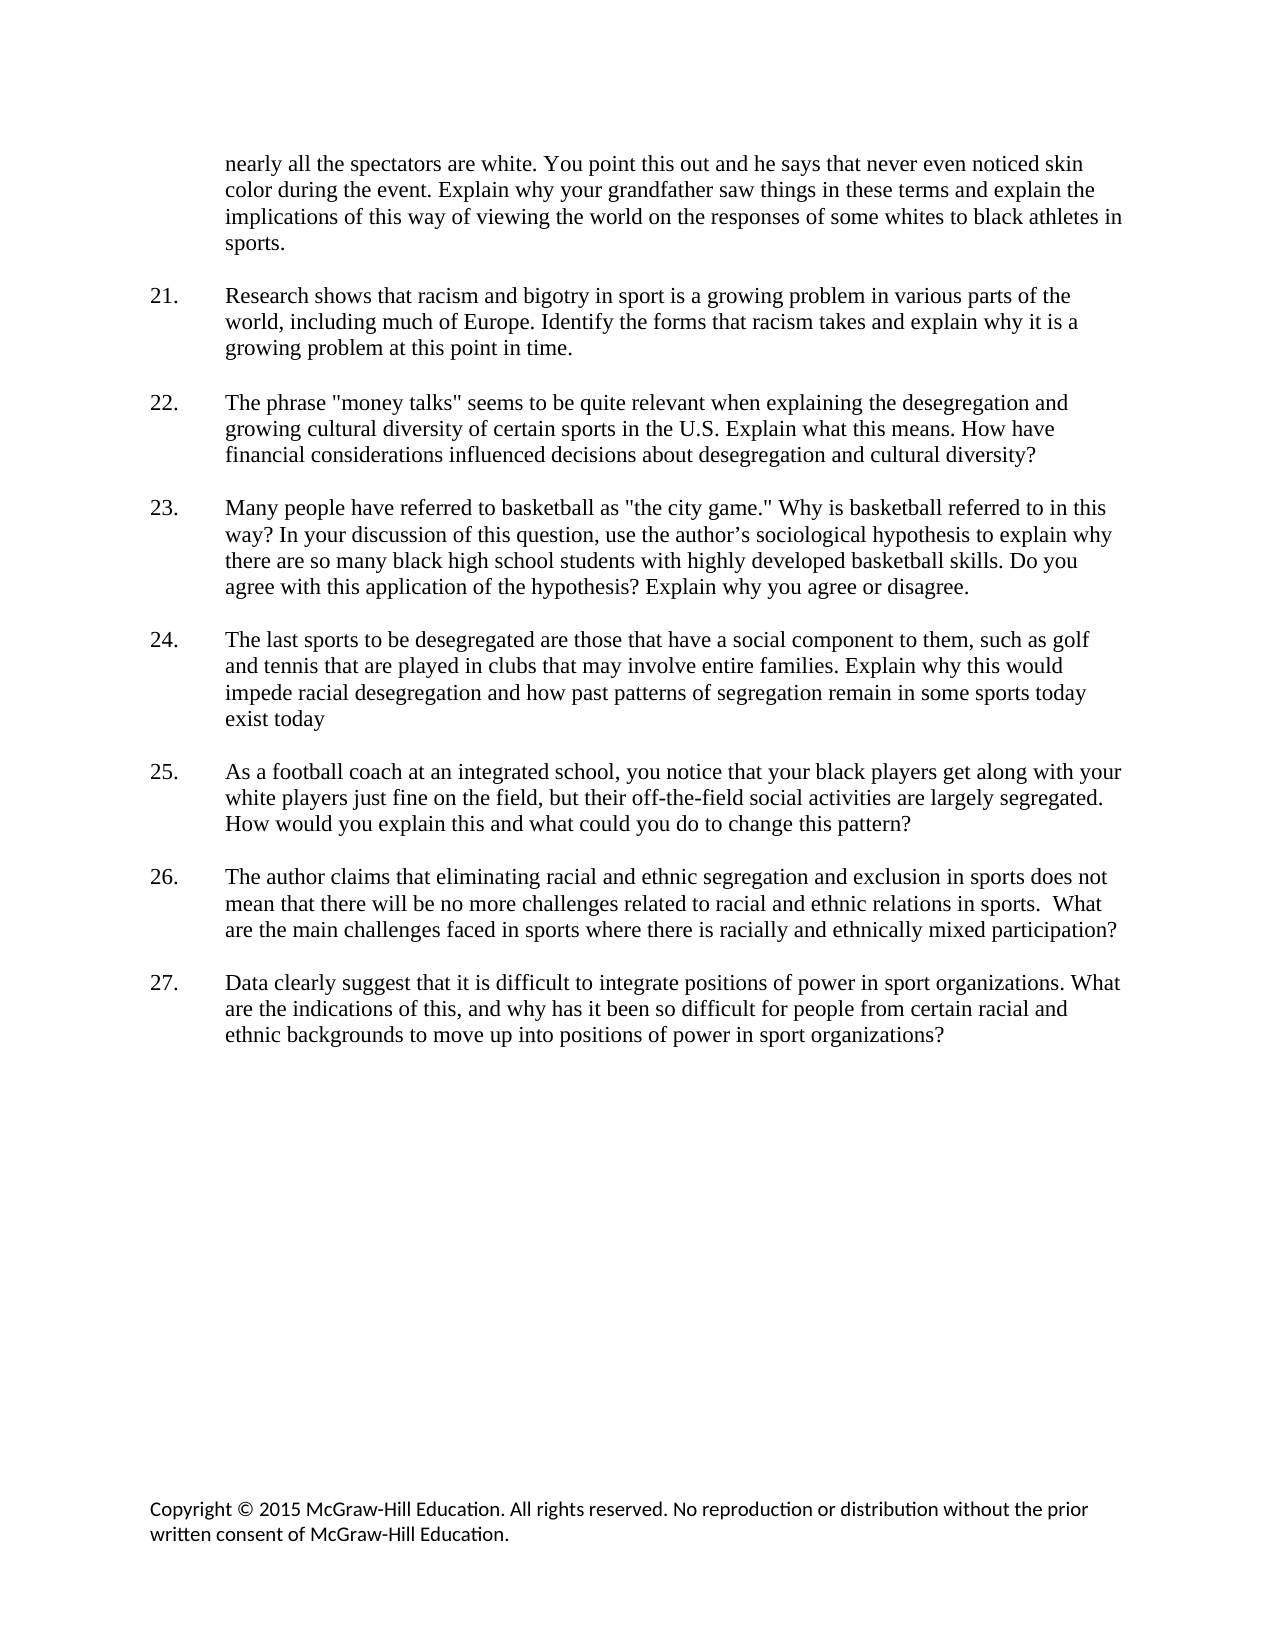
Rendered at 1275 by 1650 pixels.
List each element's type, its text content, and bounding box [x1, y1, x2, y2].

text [150, 150, 1125, 255]
text 21. Research shows that racism and bigotry in sport is a growing problem in various parts of the world, including much of Europe. Identify the forms that racism takes and explain why it is a growing problem at this point in time. [150, 282, 1125, 361]
text 25. As a football coach at an integrated school, you notice that your black players get along with your white players just fine on the field, but their off-the-field social activities are largely segregated. How would you explain this and what could you do to change this pattern? [150, 758, 1125, 837]
text 26. The author claims that eliminating racial and ethnic segregation and exclusion in sports does not mean that there will be no more challenges related to racial and ethnic relations in sports. What are the main challenges faced in sports where there is racially and ethnically mixed participation? [150, 863, 1125, 942]
text 23. Many people have referred to basketball as "the city game." Why is basketball referred to in this way? In your discussion of this question, use the author’s sociological hypothesis to explain why there are so many black high school students with highly developed basketball skills. Do you agree with this application of the hypothesis? Explain why you agree or disagree. [150, 494, 1125, 600]
text 24. The last sports to be desegregated are those that have a social component to them, such as golf and tennis that are played in clubs that may involve entire families. Explain why this would impede racial desegregation and how past patterns of segregation remain in some sports today exist today [150, 626, 1125, 731]
text 22. The phrase "money talks" seems to be quite relevant when explaining the desegregation and growing cultural diversity of certain sports in the U.S. Explain what this means. How have financial considerations influenced decisions about desegregation and cultural diversity? [150, 389, 1125, 468]
text 27. Data clearly suggest that it is difficult to integrate positions of power in sport organizations. What are the indications of this, and why has it been so difficult for people from certain racial and ethnic backgrounds to move up into positions of power in sport organizations? [150, 969, 1125, 1048]
